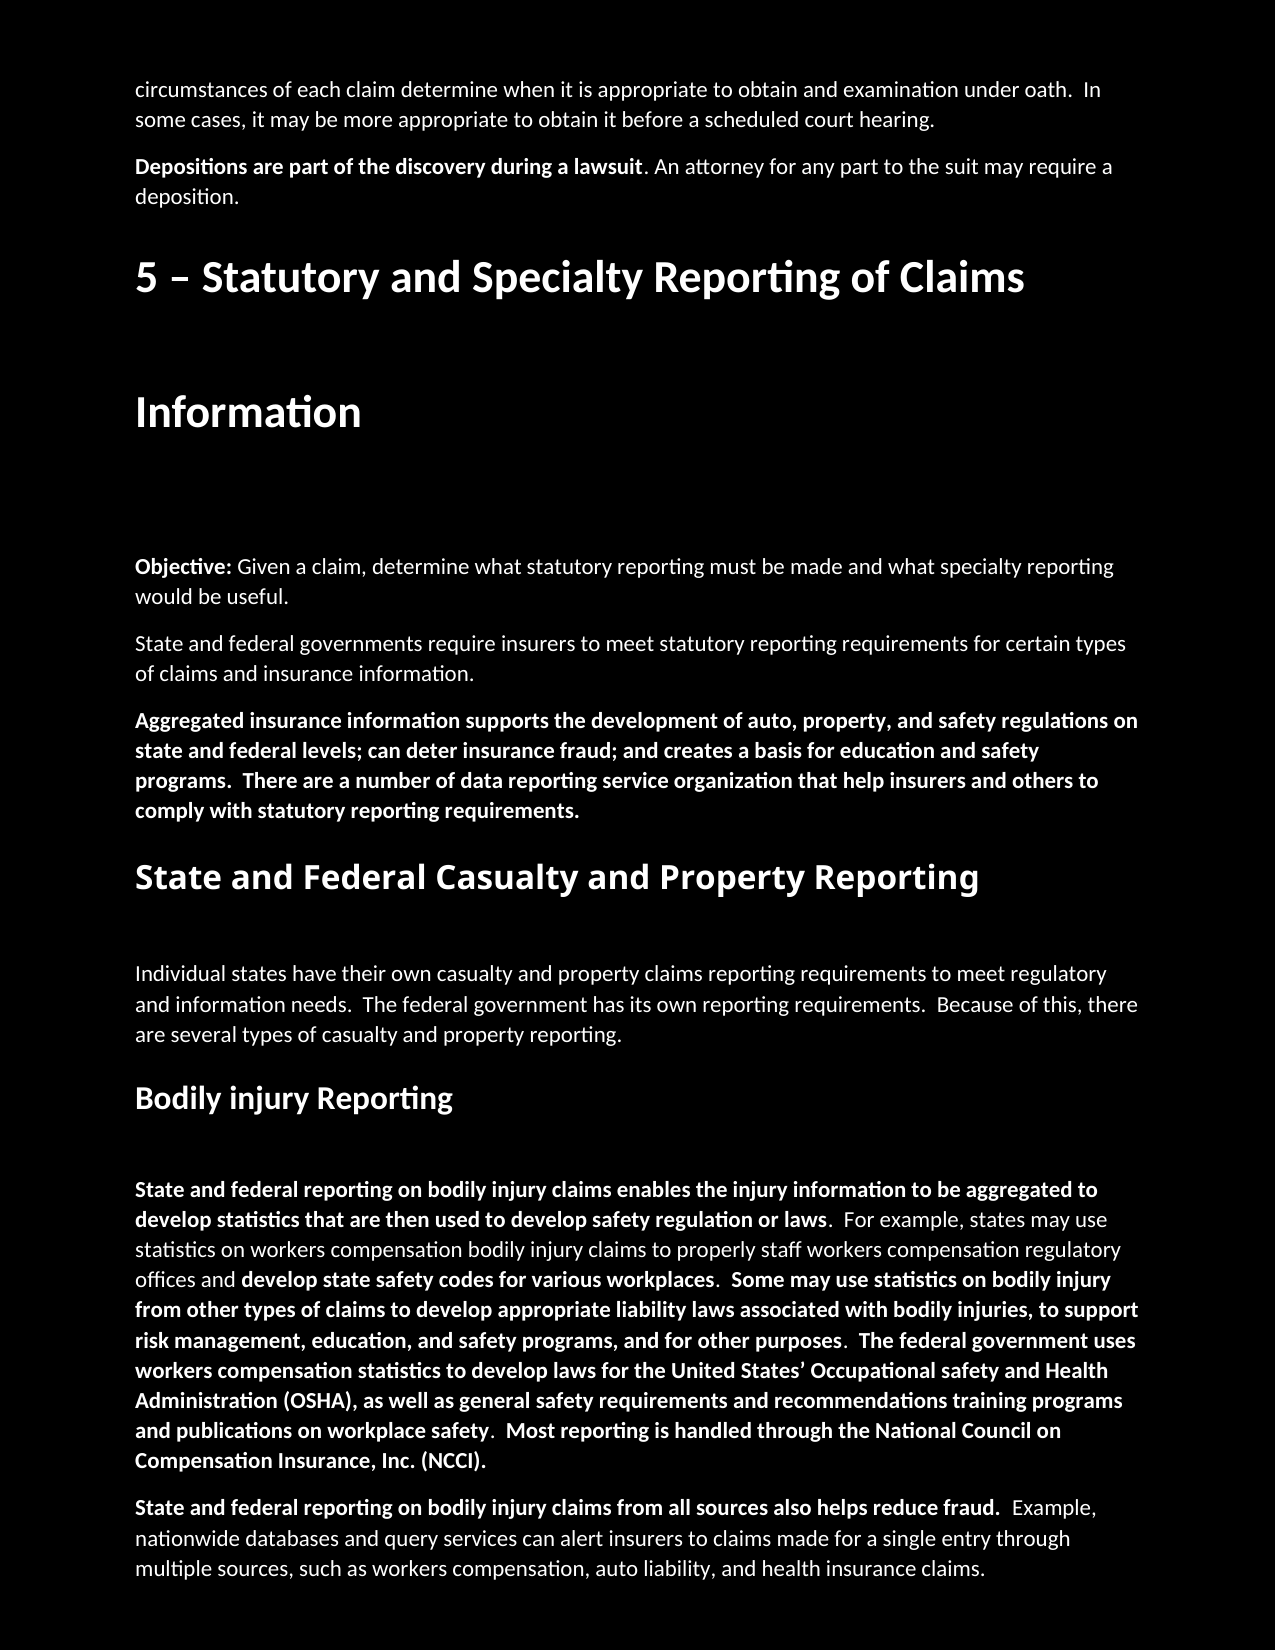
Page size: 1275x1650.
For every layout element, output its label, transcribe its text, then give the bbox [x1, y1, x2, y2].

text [135, 75, 1140, 133]
text Objective: Given a claim, determine what statutory reporting must be made and what specialty reporting would be useful. [135, 552, 1140, 610]
subtitle Bodily injury Reporting [135, 1077, 1140, 1118]
subtitle State and Federal Casualty and Property Reporting [135, 854, 1140, 899]
text State and federal governments require insurers to meet statutory reporting requirements for certain types of claims and insurance information. [135, 629, 1140, 687]
text Aggregated insurance information supports the development of auto, property, and safety regulations on state and federal levels; can deter insurance fraud; and creates a basis for education and safety programs. There are a number of data reporting service organization that help insurers and others to comply with statutory reporting requirements. [135, 706, 1140, 825]
text Individual states have their own casualty and property claims reporting requirements to meet regulatory and information needs. The federal government has its own reporting requirements. Because of this, there are several types of casualty and property reporting. [135, 959, 1140, 1048]
text Depositions are part of the discovery during a lawsuit. An attorney for any part to the suit may require a deposition. [135, 152, 1140, 210]
text State and federal reporting on bodily injury claims enables the injury information to be aggregated to develop statistics that are then used to develop safety regulation or laws. For example, states may use statistics on workers compensation bodily injury claims to properly staff workers compensation regulatory offices and develop state safety codes for various workplaces. Some may use statistics on bodily injury from other types of claims to develop appropriate liability laws associated with bodily injuries, to support risk management, education, and safety programs, and for other purposes. The federal government uses workers compensation statistics to develop laws for the United States’ Occupational safety and Health Administration (OSHA), as well as general safety requirements and recommendations training programs and publications on workplace safety. Most reporting is handled through the National Council on Compensation Insurance, Inc. (NCCI). [135, 1175, 1140, 1475]
text State and federal reporting on bodily injury claims from all sources also helps reduce fraud. Example, nationwide databases and query services can alert insurers to claims made for a single entry through multiple sources, such as workers compensation, auto liability, and health insurance claims. [135, 1493, 1140, 1582]
subtitle 5 – Statutory and Specialty Reporting of Claims Information [135, 248, 1140, 439]
